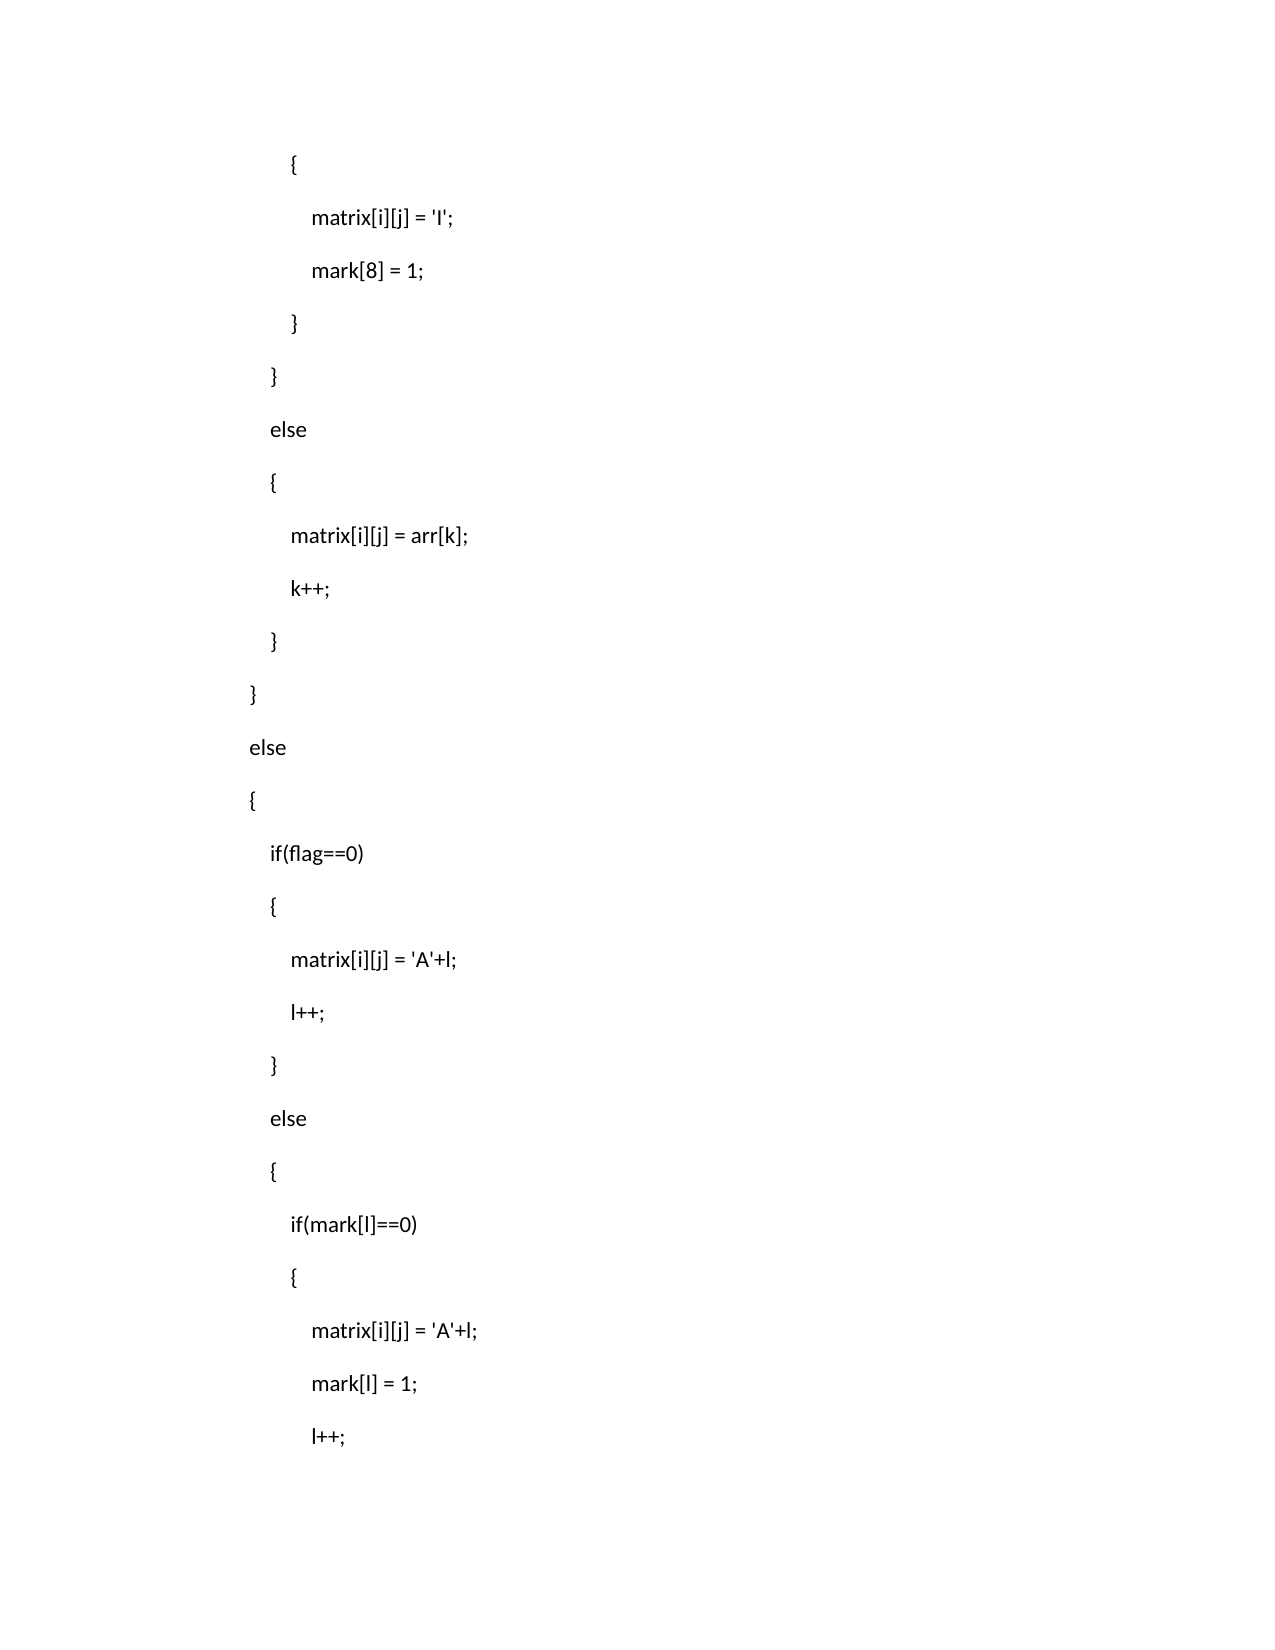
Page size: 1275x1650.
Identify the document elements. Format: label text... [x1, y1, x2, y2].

text } [187, 680, 1087, 708]
text if(mark[l]==0) [187, 1210, 1087, 1238]
text { [187, 468, 1087, 496]
text } [187, 627, 1087, 655]
text k++; [187, 574, 1087, 602]
text else [187, 415, 1087, 443]
text } [187, 309, 1087, 337]
text l++; [187, 1422, 1087, 1451]
text { [187, 1157, 1087, 1185]
text l++; [187, 998, 1087, 1026]
text { [187, 892, 1087, 920]
text if(flag==0) [187, 839, 1087, 867]
text { [187, 1263, 1087, 1291]
text } [187, 362, 1087, 390]
text else [187, 1104, 1087, 1132]
text mark[8] = 1; [187, 256, 1087, 284]
text } [187, 1051, 1087, 1079]
text { [187, 786, 1087, 814]
text mark[l] = 1; [187, 1369, 1087, 1397]
text matrix[i][j] = 'A'+l; [187, 1316, 1087, 1344]
text matrix[i][j] = 'I'; [187, 203, 1087, 231]
text else [187, 733, 1087, 761]
text matrix[i][j] = arr[k]; [187, 521, 1087, 549]
text matrix[i][j] = 'A'+l; [187, 945, 1087, 973]
text { [187, 150, 1087, 178]
